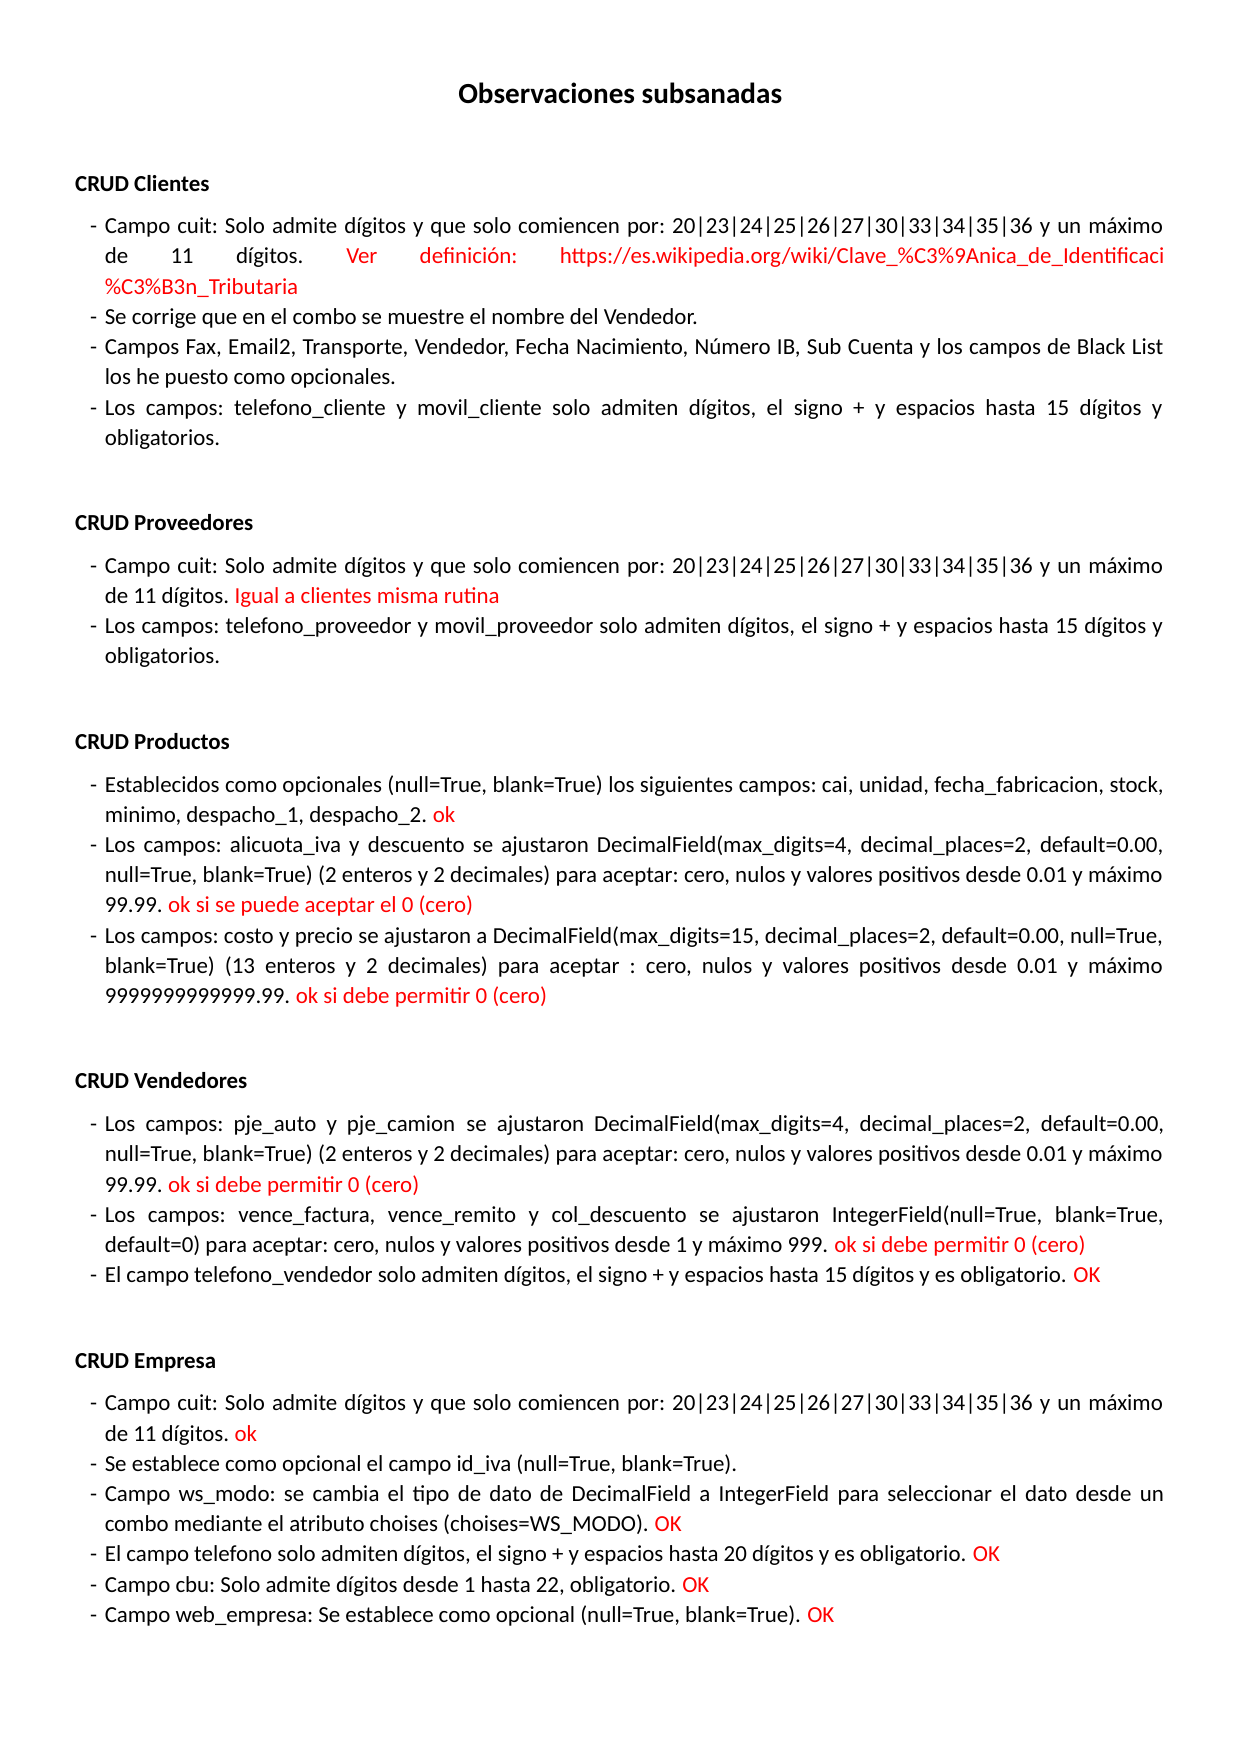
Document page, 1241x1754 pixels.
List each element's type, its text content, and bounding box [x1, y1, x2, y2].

list Campo cuit: Solo admite dígitos y que solo comiencen por: 20|23|24|25|26|27|30|33|34|35|36 y un máximo de 11 dígitos. Igual a clientes misma rutina [90, 551, 1165, 609]
list Campo cbu: Solo admite dígitos desde 1 hasta 22, obligatorio. OK [90, 1570, 1165, 1598]
list Los campos: costo y precio se ajustaron a DecimalField(max_digits=15, decimal_places=2, default=0.00, null=True, blank=True) (13 enteros y 2 decimales) para aceptar : cero, nulos y valores positivos desde 0.01 y máximo 9999999999999.99. ok si debe permitir 0 (cero) [90, 921, 1165, 1009]
list Los campos: alicuota_iva y descuento se ajustaron DecimalField(max_digits=4, decimal_places=2, default=0.00, null=True, blank=True) (2 enteros y 2 decimales) para aceptar: cero, nulos y valores positivos desde 0.01 y máximo 99.99. ok si se puede aceptar el 0 (cero) [90, 830, 1165, 918]
text CRUD Empresa [75, 1346, 1165, 1374]
list Los campos: telefono_cliente y movil_cliente solo admiten dígitos, el signo + y espacios hasta 15 dígitos y obligatorios. [90, 393, 1165, 451]
list Campo web_empresa: Se establece como opcional (null=True, blank=True). OK [90, 1600, 1165, 1628]
list Campo cuit: Solo admite dígitos y que solo comiencen por: 20|23|24|25|26|27|30|33|34|35|36 y un máximo de 11 dígitos. Ver definición: https://es.wikipedia.org/wiki/Clave_%C3%9Anica_de_Identificaci%C3%B3n_Tributaria [90, 211, 1165, 300]
list Se corrige que en el combo se muestre el nombre del Vendedor. [90, 302, 1165, 330]
text CRUD Vendedores [75, 1067, 1165, 1094]
text Observaciones subsanadas [75, 75, 1165, 111]
list Establecidos como opcionales (null=True, blank=True) los siguientes campos: cai, unidad, fecha_fabricacion, stock, minimo, despacho_1, despacho_2. ok [90, 770, 1165, 828]
list Los campos: telefono_proveedor y movil_proveedor solo admiten dígitos, el signo + y espacios hasta 15 dígitos y obligatorios. [90, 611, 1165, 669]
text CRUD Clientes [75, 169, 1165, 197]
list Campos Fax, Email2, Transporte, Vendedor, Fecha Nacimiento, Número IB, Sub Cuenta y los campos de Black List los he puesto como opcionales. [90, 332, 1165, 390]
text CRUD Proveedores [75, 508, 1165, 536]
list Campo cuit: Solo admite dígitos y que solo comiencen por: 20|23|24|25|26|27|30|33|34|35|36 y un máximo de 11 dígitos. ok [90, 1388, 1165, 1447]
text CRUD Productos [75, 727, 1165, 755]
list Campo ws_modo: se cambia el tipo de dato de DecimalField a IntegerField para seleccionar el dato desde un combo mediante el atributo choises (choises=WS_MODO). OK [90, 1479, 1165, 1537]
list El campo telefono solo admiten dígitos, el signo + y espacios hasta 20 dígitos y es obligatorio. OK [90, 1539, 1165, 1567]
list Se establece como opcional el campo id_iva (null=True, blank=True). [90, 1449, 1165, 1477]
list Los campos: vence_factura, vence_remito y col_descuento se ajustaron IntegerField(null=True, blank=True, default=0) para aceptar: cero, nulos y valores positivos desde 1 y máximo 999. ok si debe permitir 0 (cero) [90, 1200, 1165, 1258]
list El campo telefono_vendedor solo admiten dígitos, el signo + y espacios hasta 15 dígitos y es obligatorio. OK [90, 1260, 1165, 1288]
list Los campos: pje_auto y pje_camion se ajustaron DecimalField(max_digits=4, decimal_places=2, default=0.00, null=True, blank=True) (2 enteros y 2 decimales) para aceptar: cero, nulos y valores positivos desde 0.01 y máximo 99.99. ok si debe permitir 0 (cero) [90, 1109, 1165, 1198]
